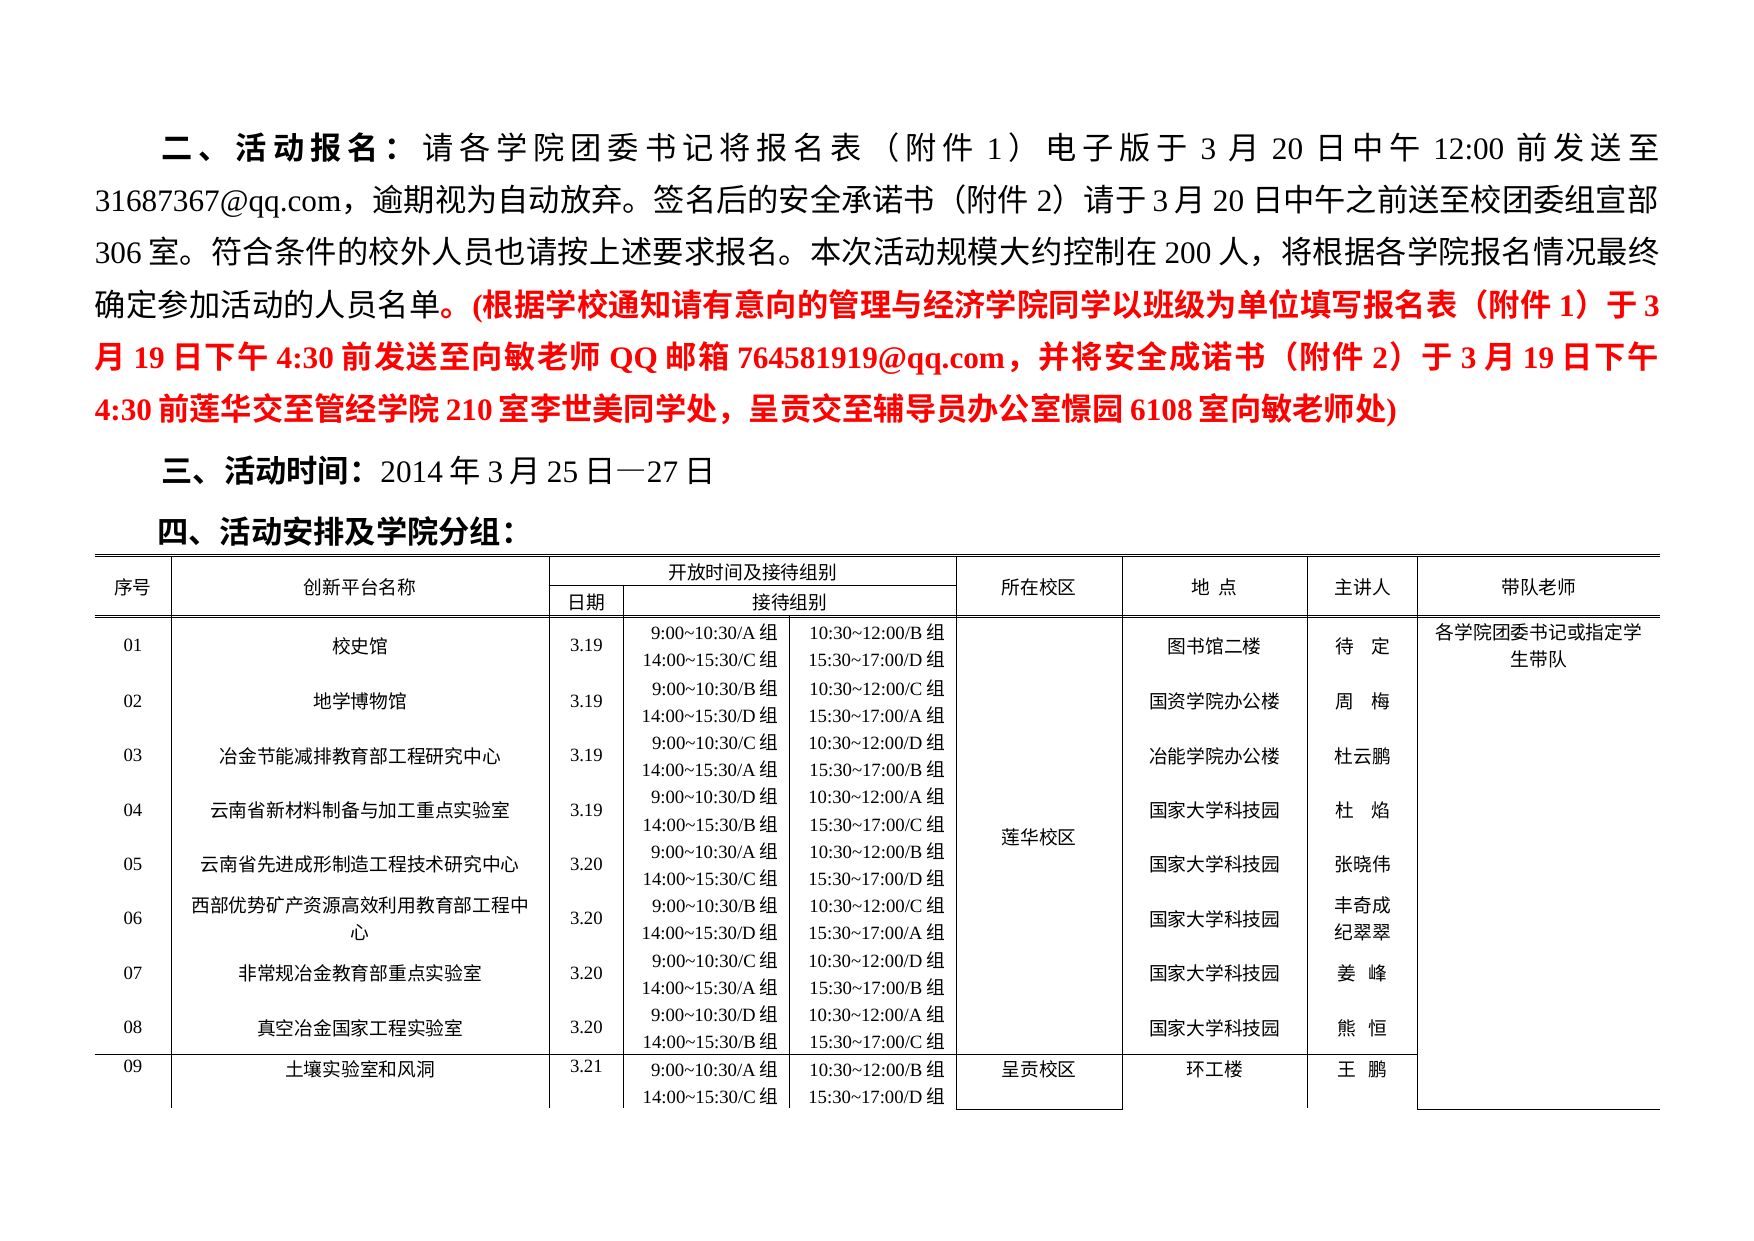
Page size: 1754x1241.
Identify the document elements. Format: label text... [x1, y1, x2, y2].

text 二、活动报名：请各学院团委书记将报名表（附件1）电子版于3月20日中午12:00前发送至31687367@qq.com，逾期视为自动放弃。签名后的安全承诺书（附件2）请于3月 20 日中午之前送至校团委组宣部306室。符合条件的校外人员也请按上述要求报名。本次活动规模大约控制在200人，将根据各学院报名情况最终确定参加活动的人员名单。(根据学校通知请有意向的管理与经济学院同学以班级为单位填写报名表（附件1）于3月19日下午4:30前发送至向敏老师QQ邮箱764581919@qq.com，并将安全成诺书（附件2）于3月19日下午4:30前莲华交至管经学院210室李世美同学处，呈贡交至辅导员办公室憬园6108室向敏老师处) [94, 118, 1659, 431]
table_cell 09 [95, 1055, 171, 1109]
table_cell 云南省新材料制备与加工重点实验室 [172, 782, 549, 836]
table_cell 冶金节能减排教育部工程研究中心 [172, 728, 549, 782]
table_cell 各学院团委书记或指定学生带队 [1418, 618, 1659, 1109]
text 三、活动时间：2014年 3月25日—27日 [94, 440, 1659, 492]
table_header 开放时间及接待组别 [550, 557, 956, 584]
table_cell 丰奇成 纪翠翠 [1308, 891, 1417, 945]
text 四、活动安排及学院分组： [94, 502, 1659, 554]
table_cell 校史馆 [172, 618, 549, 672]
table_cell 9:00~10:30/D组 14:00~15:30/B组 [624, 782, 789, 836]
table_cell 真空冶金国家工程实验室 [172, 1000, 549, 1054]
table_cell 10:30~12:00/B组 15:30~17:00/D组 [790, 618, 956, 672]
table_cell 10:30~12:00/C组 15:30~17:00/A组 [790, 672, 956, 728]
table_header 序号 [95, 557, 171, 615]
table_cell 地学博物馆 [172, 672, 549, 728]
table_cell 01 [95, 618, 171, 672]
table_cell 环工楼 [1123, 1055, 1307, 1109]
table_cell 3.20 [550, 836, 623, 891]
table_cell 9:00~10:30/A组 14:00~15:30/C组 [624, 618, 789, 672]
table_cell 06 [95, 891, 171, 945]
table_header 带队老师 [1418, 557, 1659, 615]
table_header 创新平台名称 [172, 557, 549, 615]
table_cell 9:00~10:30/A组 14:00~15:30/C组 [623, 1055, 789, 1109]
table_cell 莲华校区 [957, 618, 1122, 1054]
table_cell 10:30~12:00/C组 15:30~17:00/A组 [790, 891, 956, 945]
table_cell 国家大学科技园 [1123, 836, 1307, 891]
table_cell 10:30~12:00/A组 15:30~17:00/C组 [790, 782, 956, 836]
table_cell 非常规冶金教育部重点实验室 [172, 945, 549, 999]
table_cell 国家大学科技园 [1123, 782, 1307, 836]
table_cell 熊 恒 [1308, 1000, 1417, 1054]
table_header 地 点 [1123, 557, 1307, 615]
table_cell 04 [95, 782, 171, 836]
table_cell 国家大学科技园 [1123, 945, 1307, 999]
table_cell 国资学院办公楼 [1123, 672, 1307, 728]
table_cell 9:00~10:30/D组 14:00~15:30/B组 [624, 1000, 789, 1054]
table_cell 07 [95, 945, 171, 999]
table_cell 土壤实验室和风洞 [171, 1055, 549, 1109]
table_cell 10:30~12:00/B组 15:30~17:00/D组 [790, 836, 956, 891]
table_header 主讲人 [1308, 557, 1417, 615]
table_cell 国家大学科技园 [1123, 891, 1307, 945]
table_cell 姜 峰 [1308, 945, 1417, 999]
table_cell 02 [95, 672, 171, 728]
table_header 所在校区 [957, 557, 1122, 615]
table_cell 9:00~10:30/B组 14:00~15:30/D组 [624, 891, 789, 945]
table_cell 西部优势矿产资源高效利用教育部工程中心 [172, 891, 549, 945]
table_cell 3.20 [550, 945, 623, 999]
table_cell 10:30~12:00/D组 15:30~17:00/B组 [790, 945, 956, 999]
table_cell 呈贡校区 [957, 1055, 1122, 1109]
table_cell 冶能学院办公楼 [1123, 728, 1307, 782]
table_cell 杜云鹏 [1308, 728, 1417, 782]
table_cell 3.21 [549, 1055, 623, 1109]
table_cell 3.20 [550, 1000, 623, 1054]
table_cell 3.19 [550, 672, 623, 728]
table_cell 9:00~10:30/C组 14:00~15:30/A组 [624, 945, 789, 999]
table_cell 3.19 [550, 728, 623, 782]
table_cell 9:00~10:30/B组 14:00~15:30/D组 [624, 672, 789, 728]
table_cell 国家大学科技园 [1123, 1000, 1307, 1054]
table_cell 10:30~12:00/D组 15:30~17:00/B组 [790, 728, 956, 782]
table_cell 9:00~10:30/C组 14:00~15:30/A组 [624, 728, 789, 782]
table_cell 05 [95, 836, 171, 891]
table_cell 9:00~10:30/A组 14:00~15:30/C组 [624, 836, 789, 891]
table_cell 接待组别 [624, 586, 956, 615]
table_cell 3.20 [550, 891, 623, 945]
table_cell 图书馆二楼 [1123, 618, 1307, 672]
table_cell 杜 焰 [1308, 782, 1417, 836]
table_cell 10:30~12:00/A组 15:30~17:00/C组 [790, 1000, 956, 1054]
table_cell 08 [95, 1000, 171, 1054]
table_cell 张晓伟 [1308, 836, 1417, 891]
table_cell 3.19 [550, 782, 623, 836]
table_cell 03 [95, 728, 171, 782]
table_cell 待 定 [1308, 618, 1417, 672]
table_cell 王 鹏 [1307, 1055, 1417, 1109]
table_cell 周 梅 [1308, 672, 1417, 728]
table_cell 3.19 [550, 618, 623, 672]
table_cell 10:30~12:00/B组 15:30~17:00/D组 [789, 1055, 956, 1109]
table_cell 云南省先进成形制造工程技术研究中心 [172, 836, 549, 891]
table_cell 日期 [550, 586, 623, 615]
